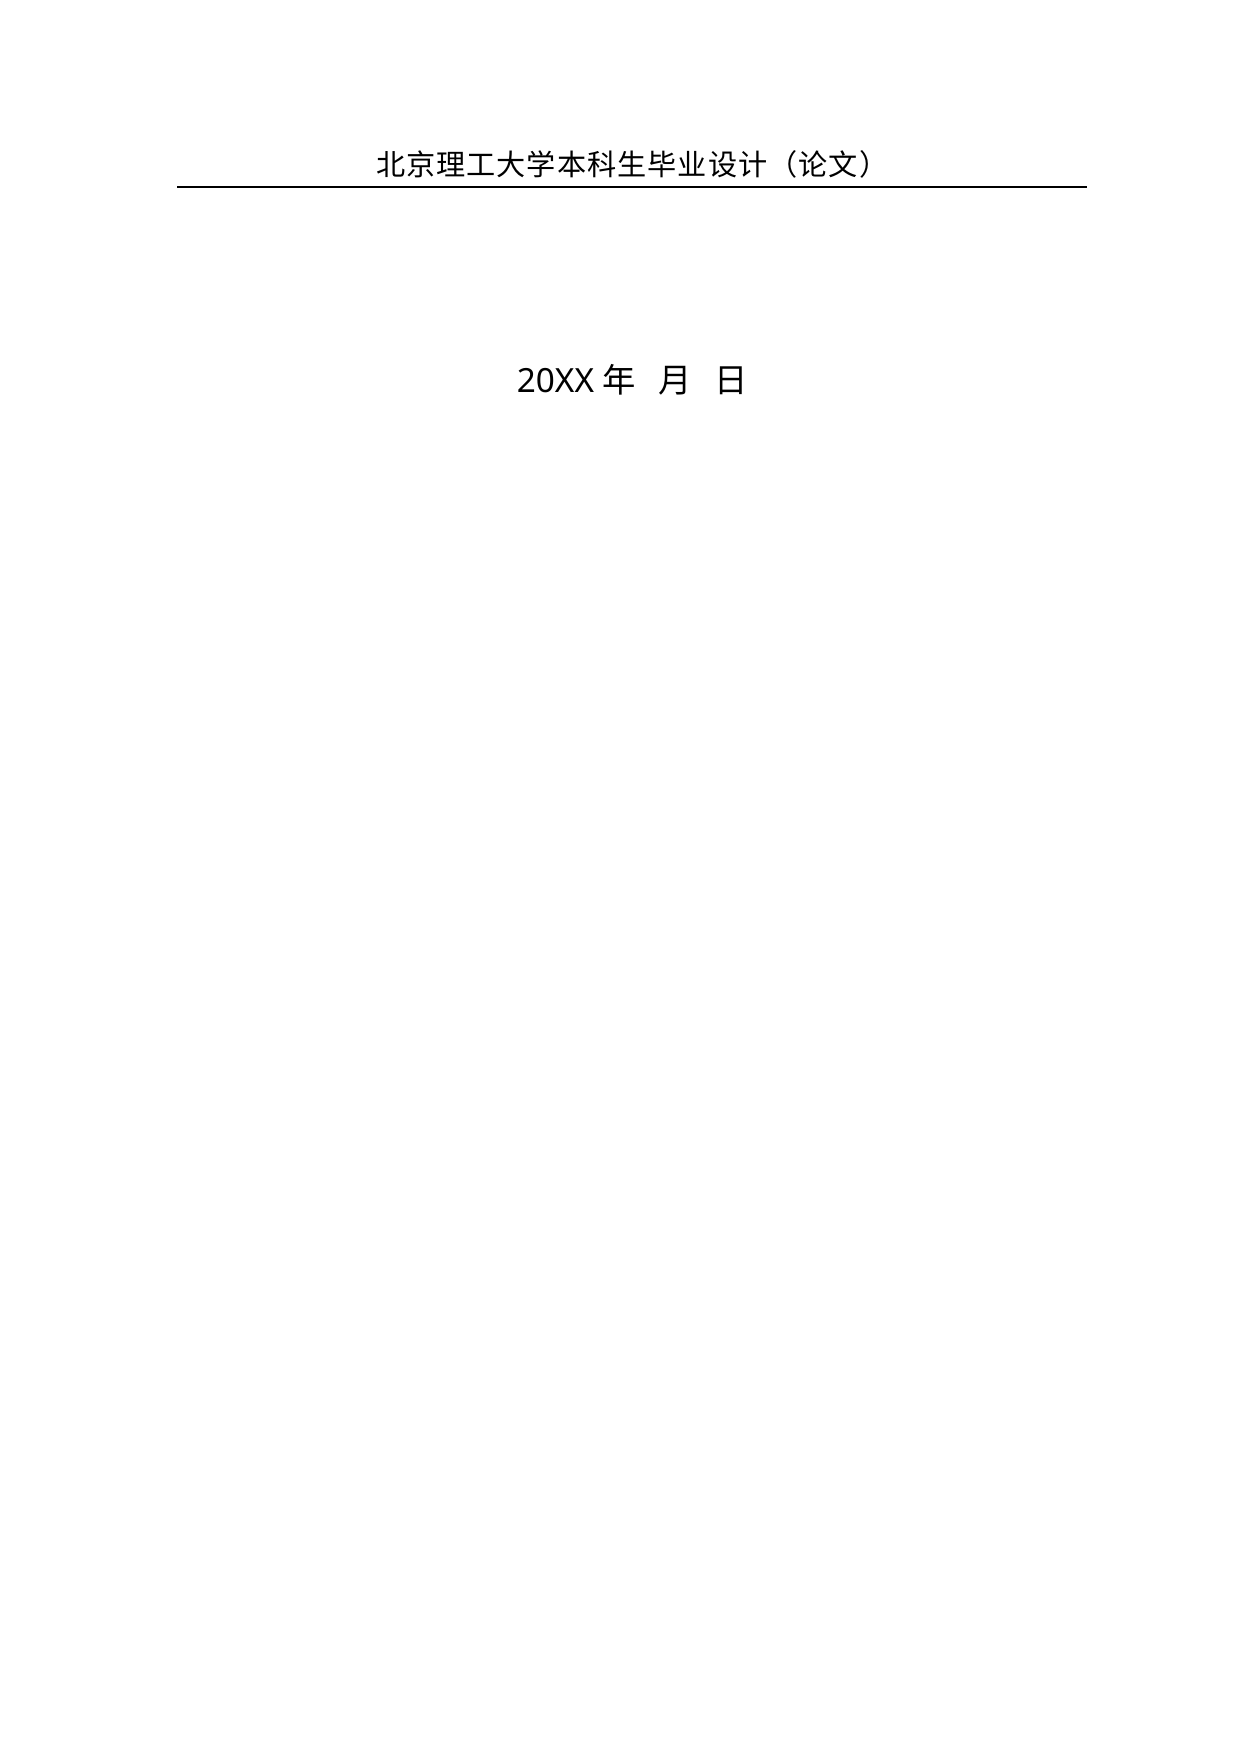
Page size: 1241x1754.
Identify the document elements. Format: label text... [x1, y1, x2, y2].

text 20XX 年 月 日 [177, 345, 1087, 410]
